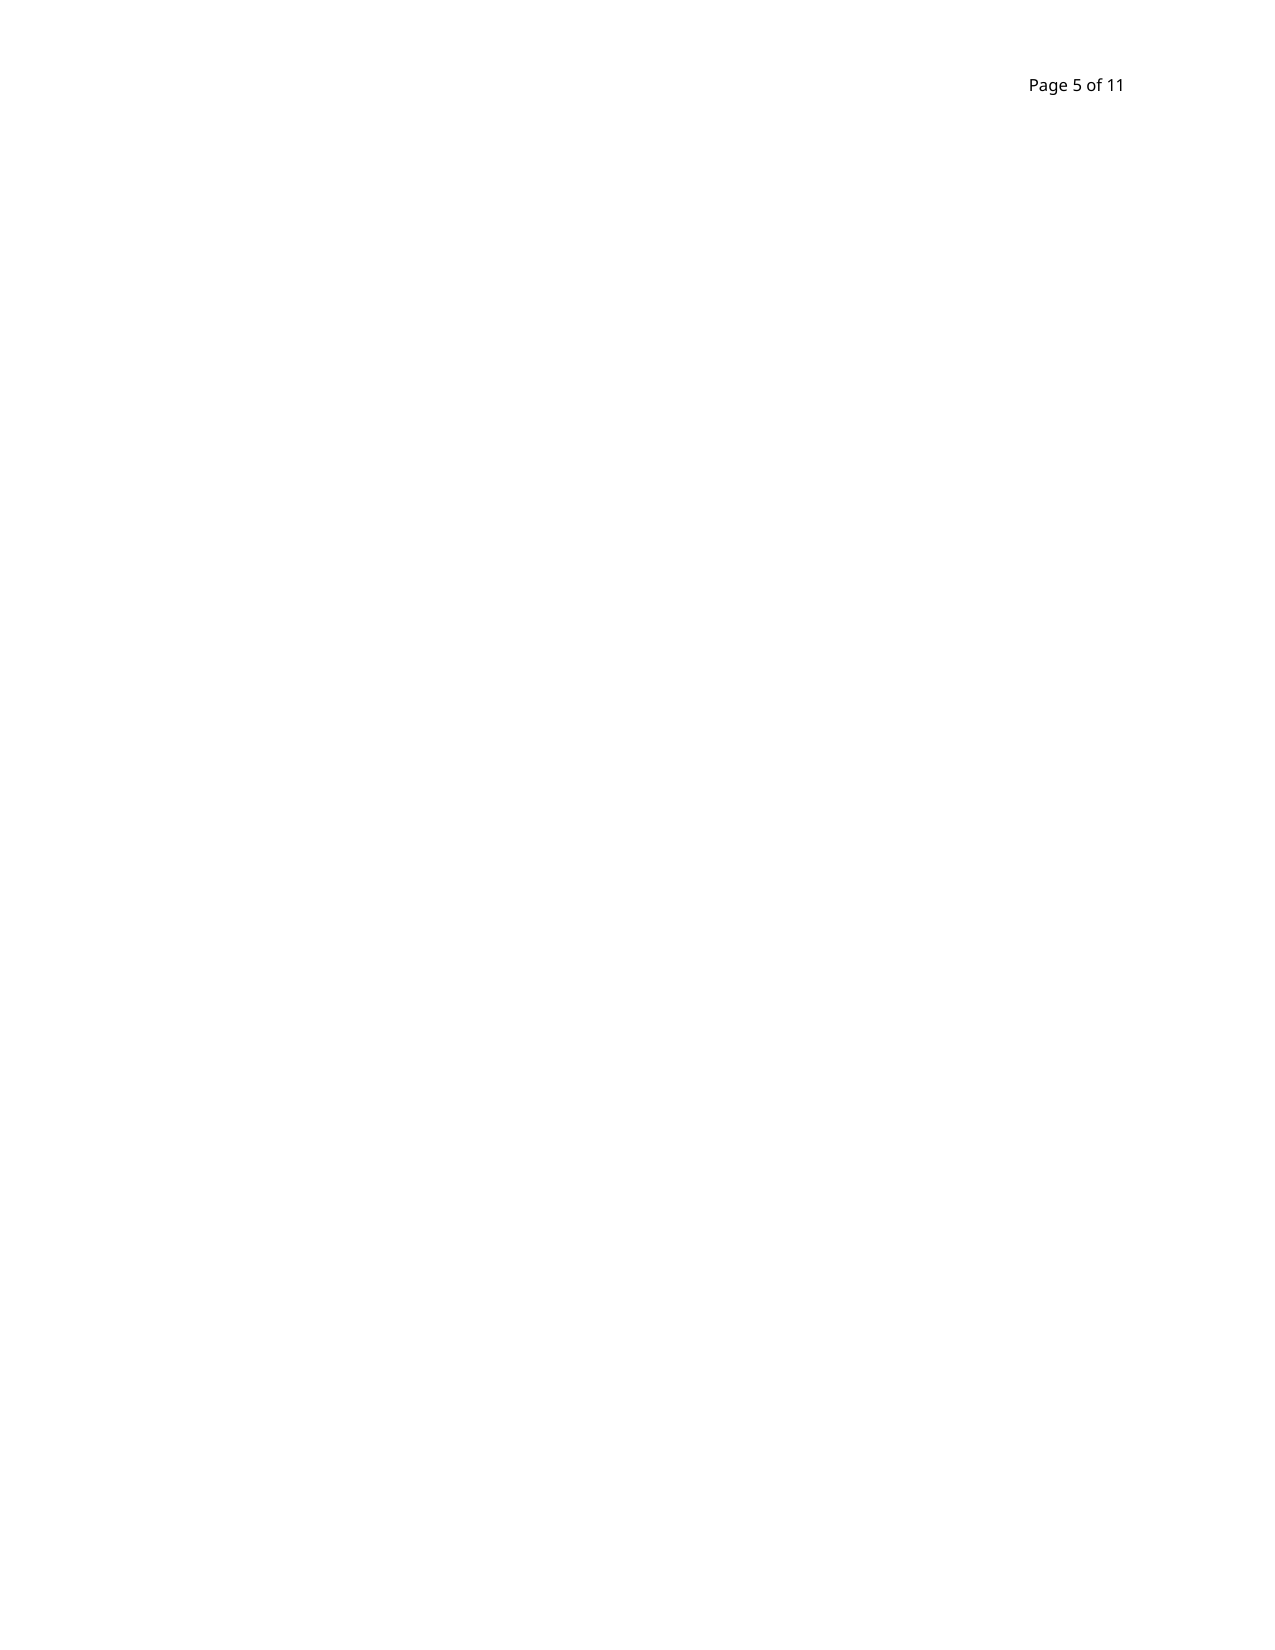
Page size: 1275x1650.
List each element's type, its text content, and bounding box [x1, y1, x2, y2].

text Page 5 of 11 [37, 74, 1125, 97]
